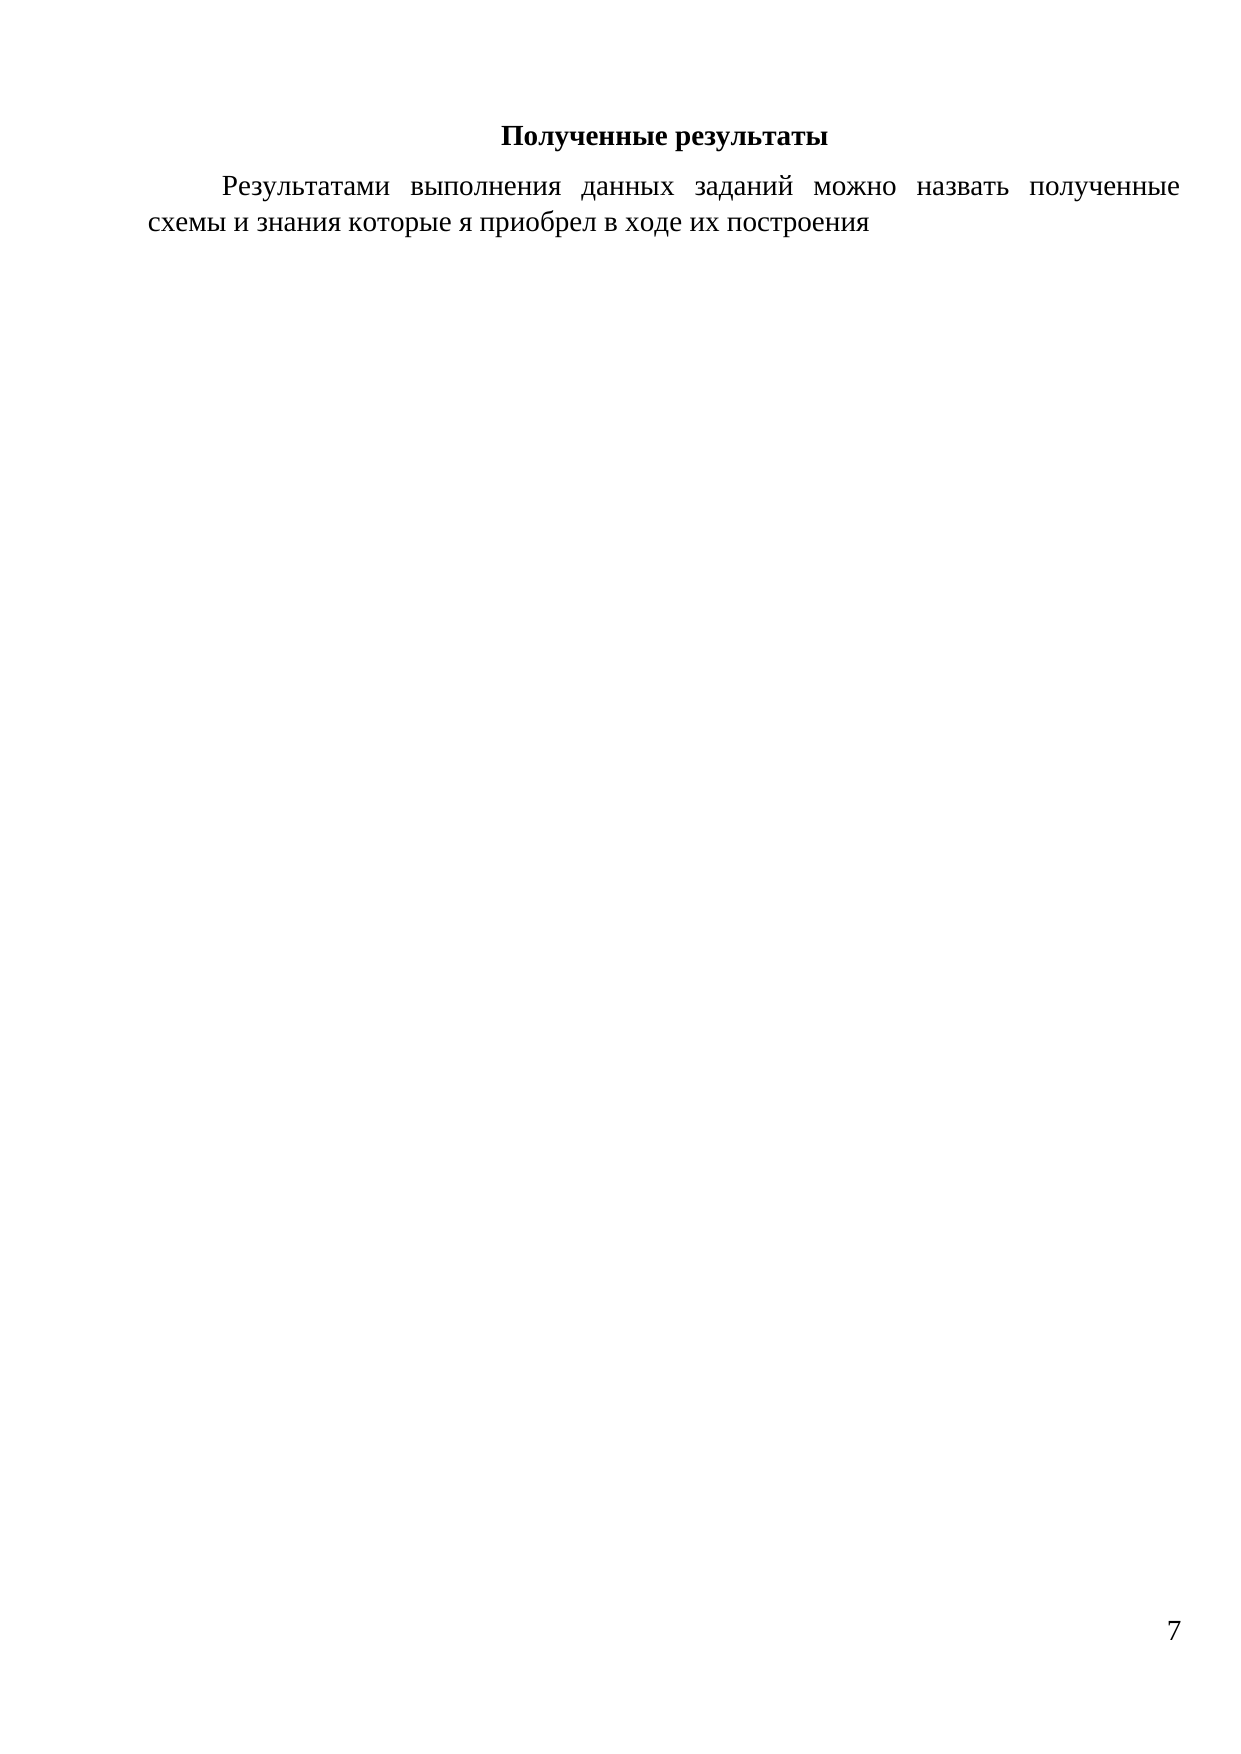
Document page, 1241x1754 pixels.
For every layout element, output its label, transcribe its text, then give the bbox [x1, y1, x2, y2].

text Результатами выполнения данных заданий можно назвать полученные схемы и знания которые я приобрел в ходе их построения [148, 168, 1181, 238]
subtitle Полученные результаты [148, 118, 1181, 152]
